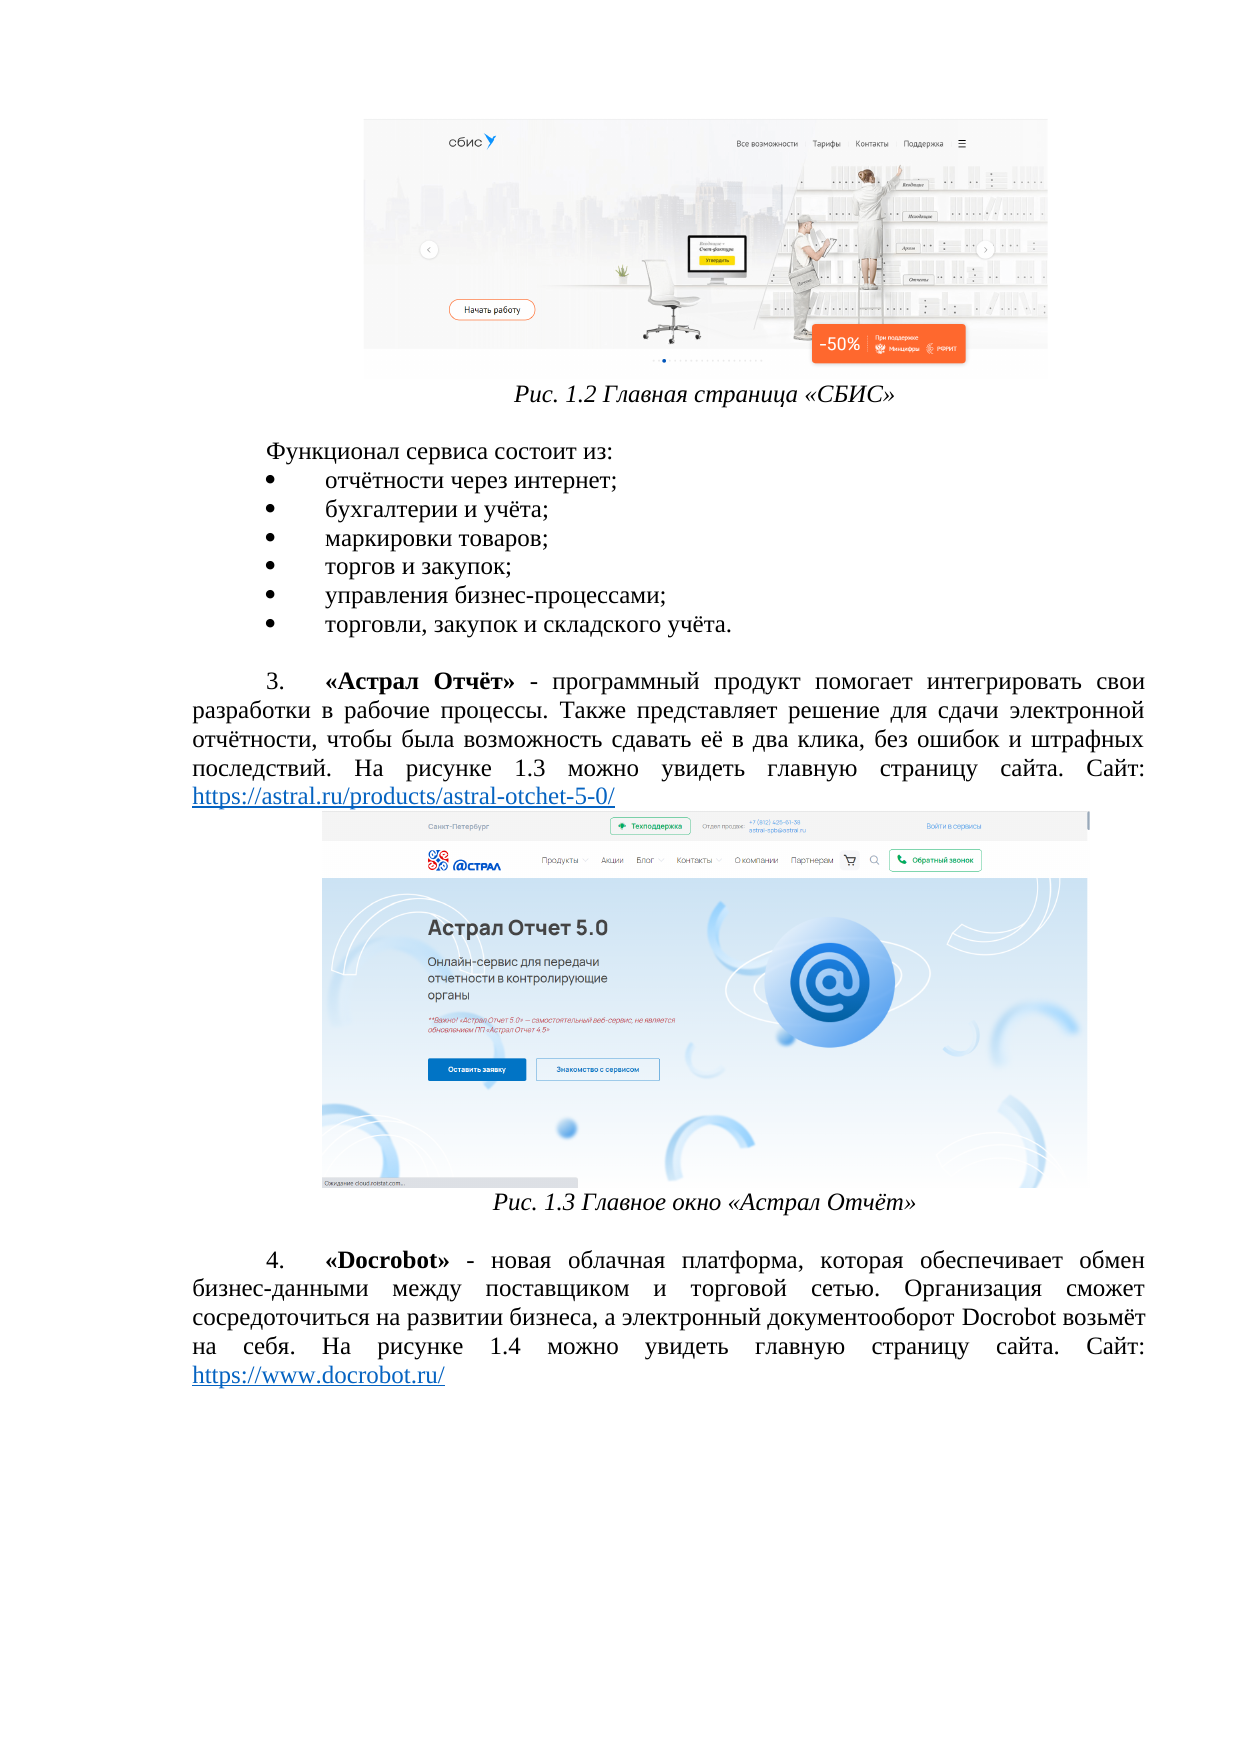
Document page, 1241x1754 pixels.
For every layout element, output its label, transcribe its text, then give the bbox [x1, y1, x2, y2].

list Рис. 1.2 Главная страница «СБИС» [192, 379, 1146, 408]
list маркировки товаров; [192, 523, 1146, 551]
list Функционал сервиса состоит из: [192, 436, 1146, 465]
list управления бизнес-процессами; [192, 580, 1146, 609]
list бухгалтерии и учёта; [192, 494, 1146, 523]
picture [363, 118, 1048, 379]
list отчётности через интернет; [192, 465, 1146, 494]
list торгов и закупок; [192, 551, 1146, 580]
list торговли, закупок и складского учёта. [192, 609, 1146, 638]
list «Астрал Отчёт» - программный продукт помогает интегрировать свои разработки в рабочие процессы. Также представляет решение для сдачи электронной отчётности, чтобы была возможность сдавать её в два клика, без ошибок и штрафных последствий. На рисунке 1.3 можно увидеть главную страницу сайта. Сайт: https://astral.ru/products/astral-otchet-5-0/ [192, 666, 1146, 810]
list Рис. 1.3 Главное окно «Астрал Отчёт» [192, 1187, 1146, 1216]
picture [322, 810, 1090, 1188]
list «Docrobot» - новая облачная платформа, которая обеспечивает обмен бизнес-данными между поставщиком и торговой сетью. Организация сможет сосредоточиться на развитии бизнеса, а электронный документооборот Docrobot возьмёт на себя. На рисунке 1.4 можно увидеть главную страницу сайта. Сайт: https://www.docrobot.ru/ [192, 1245, 1146, 1388]
